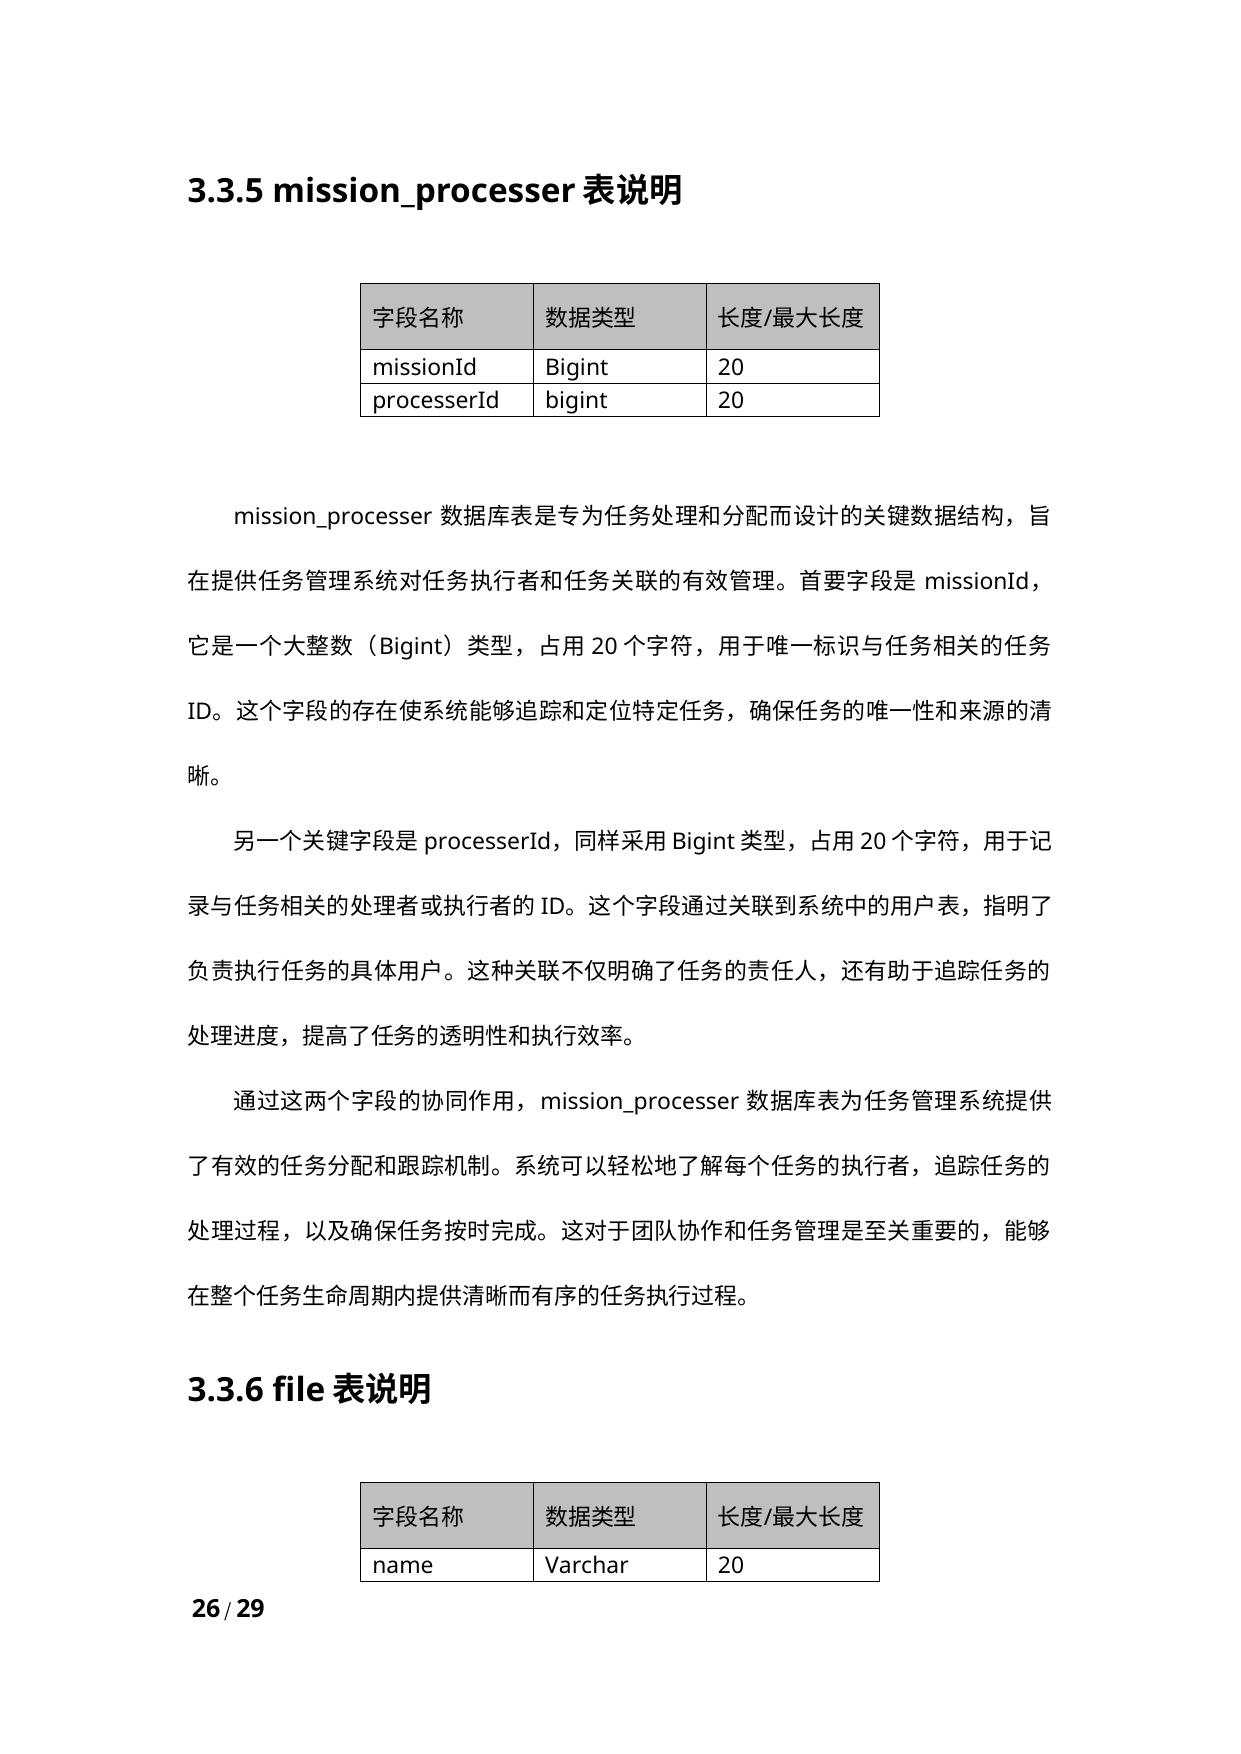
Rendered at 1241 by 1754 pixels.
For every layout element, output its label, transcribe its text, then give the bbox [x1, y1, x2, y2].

table_cell Varchar [534, 1549, 706, 1581]
table_header 字段名称 [361, 284, 533, 349]
table_cell name [361, 1549, 533, 1581]
table_cell 20 [707, 384, 879, 416]
table_cell processerId [361, 384, 533, 416]
subtitle 3.3.6 file表说明 [187, 1354, 1053, 1419]
table_header 长度/最大长度 [707, 1483, 879, 1548]
table_header 字段名称 [361, 1483, 533, 1548]
text mission_processer 数据库表是专为任务处理和分配而设计的关键数据结构，旨在提供任务管理系统对任务执行者和任务关联的有效管理。首要字段是 missionId，它是一个大整数（Bigint）类型，占用20个字符，用于唯一标识与任务相关的任务ID。这个字段的存在使系统能够追踪和定位特定任务，确保任务的唯一性和来源的清晰。 [187, 482, 1053, 807]
table_cell missionId [361, 350, 533, 382]
text 另一个关键字段是 processerId，同样采用Bigint类型，占用20个字符，用于记录与任务相关的处理者或执行者的ID。这个字段通过关联到系统中的用户表，指明了负责执行任务的具体用户。这种关联不仅明确了任务的责任人，还有助于追踪任务的处理进度，提高了任务的透明性和执行效率。 [187, 807, 1053, 1067]
table_header 数据类型 [534, 1483, 706, 1548]
text 通过这两个字段的协同作用，mission_processer 数据库表为任务管理系统提供了有效的任务分配和跟踪机制。系统可以轻松地了解每个任务的执行者，追踪任务的处理过程，以及确保任务按时完成。这对于团队协作和任务管理是至关重要的，能够在整个任务生命周期内提供清晰而有序的任务执行过程。 [187, 1067, 1053, 1327]
table_cell Bigint [534, 350, 706, 382]
table_header 长度/最大长度 [707, 284, 879, 349]
table_cell 20 [707, 350, 879, 382]
subtitle 3.3.5 mission_processer表说明 [187, 156, 1053, 221]
table_cell 20 [707, 1549, 879, 1581]
table_header 数据类型 [534, 284, 706, 349]
table_cell bigint [534, 384, 706, 416]
